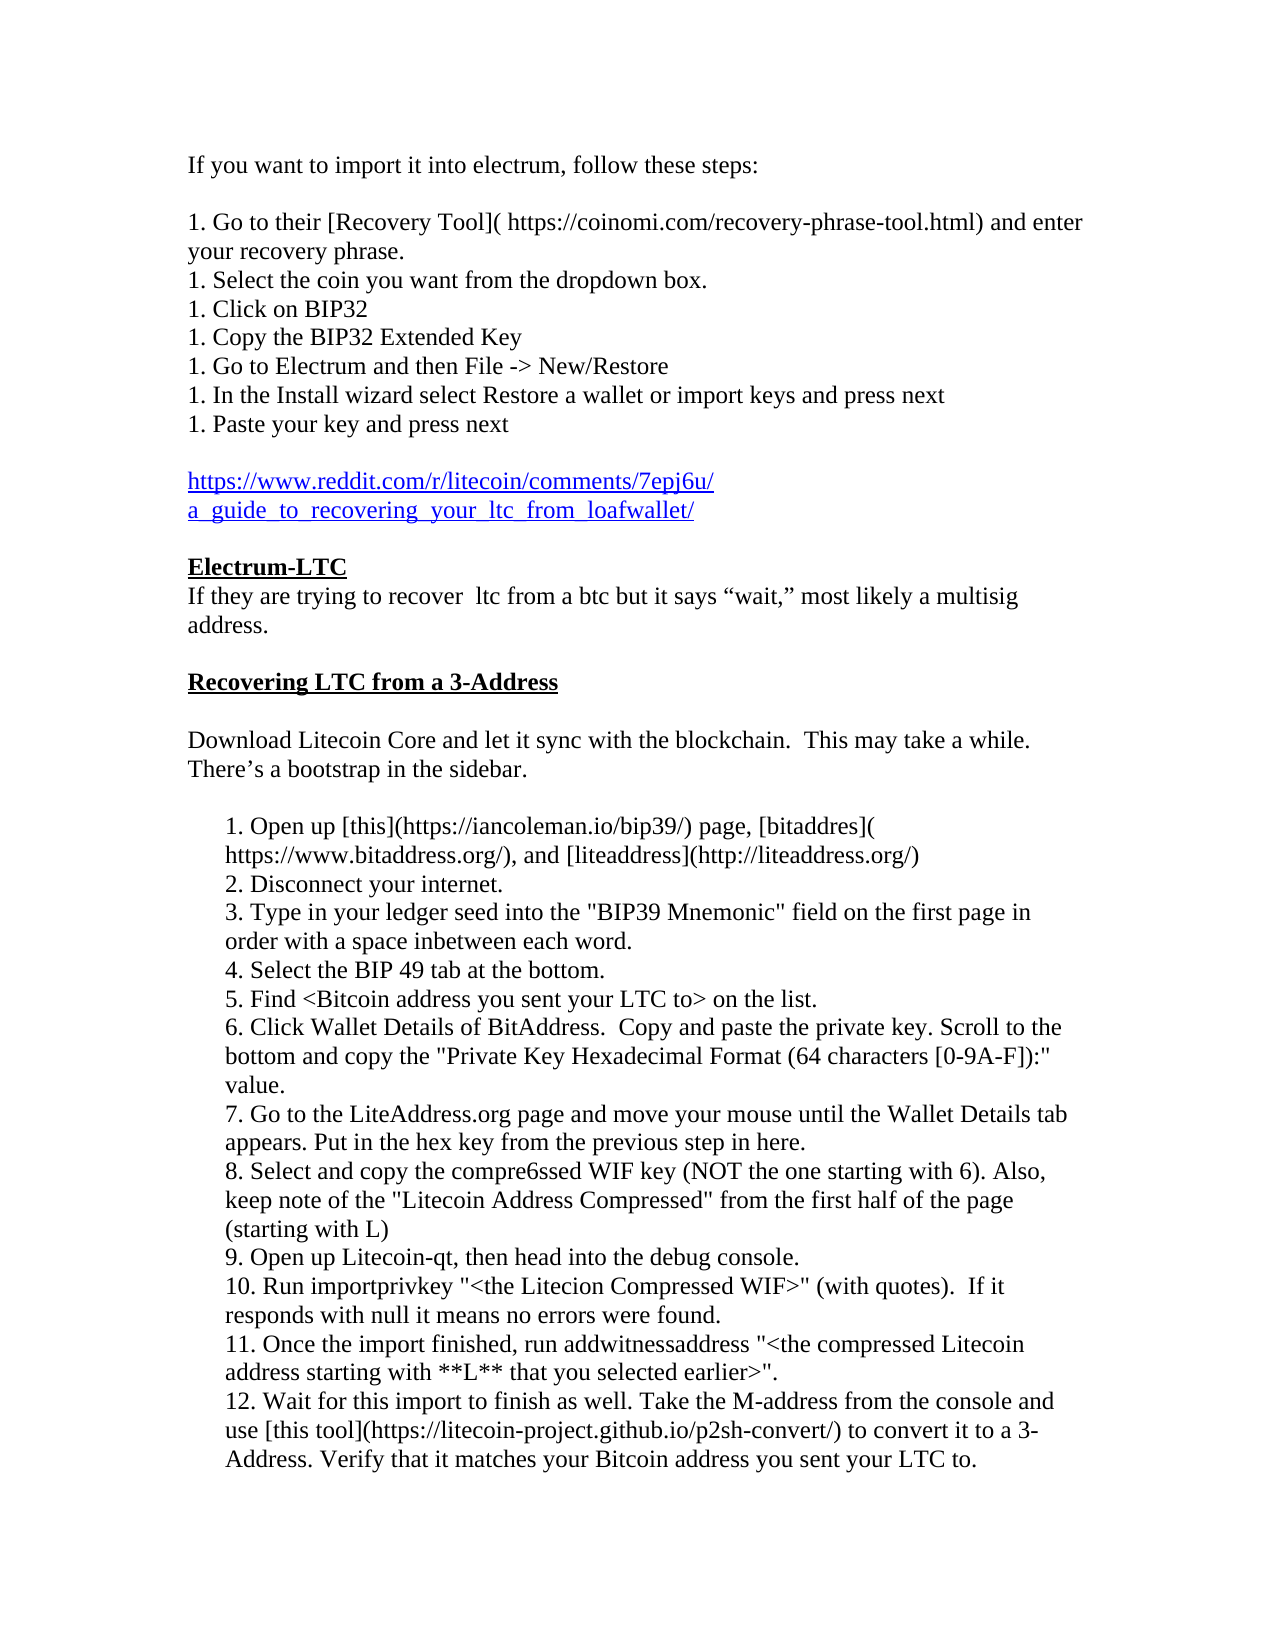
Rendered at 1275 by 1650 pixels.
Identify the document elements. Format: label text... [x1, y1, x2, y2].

text 10. Run importprivkey "<the Litecion Compressed WIF>" (with quotes). If it responds with null it means no errors were found. [225, 1271, 1087, 1329]
text Recovering LTC from a 3-Address [187, 667, 1087, 696]
text https://www.reddit.com/r/litecoin/comments/7epj6u/a_guide_to_recovering_your_ltc_from_loafwallet/ [187, 466, 1087, 524]
text 1. Select the coin you want from the dropdown box. [187, 265, 1087, 294]
text 6. Click Wallet Details of BitAddress. Copy and paste the private key. Scroll to the bottom and copy the "Private Key Hexadecimal Format (64 characters [0-9A-F]):" value. [225, 1012, 1087, 1099]
text 1. Click on BIP32 [187, 294, 1087, 322]
text 2. Disconnect your internet. [225, 869, 1087, 897]
text If they are trying to recover ltc from a btc but it says “wait,” most likely a multisig address. [187, 581, 1087, 639]
text 1. Open up [this](https://iancoleman.io/bip39/) page, [bitaddres]( https://www.bitaddress.org/), and [liteaddress](http://liteaddress.org/) [225, 811, 1087, 869]
text 9. Open up Litecoin-qt, then head into the debug console. [225, 1242, 1087, 1271]
text 4. Select the BIP 49 tab at the bottom. [225, 955, 1087, 984]
text 8. Select and copy the compre6ssed WIF key (NOT the one starting with 6). Also, keep note of the "Litecoin Address Compressed" from the first half of the page (starting with L) [225, 1156, 1087, 1242]
text If you want to import it into electrum, follow these steps: [187, 150, 1087, 179]
text 1. In the Install wizard select Restore a wallet or import keys and press next [187, 380, 1087, 409]
text 7. Go to the LiteAddress.org page and move your mouse until the Wallet Details tab appears. Put in the hex key from the previous step in here. [225, 1099, 1087, 1156]
text 12. Wait for this import to finish as well. Take the M-address from the console and use [this tool](https://litecoin-project.github.io/p2sh-convert/) to convert it to a 3-Address. Verify that it matches your Bitcoin address you sent your LTC to. [225, 1386, 1087, 1472]
text Electrum-LTC [187, 552, 1087, 581]
text 11. Once the import finished, run addwitnessaddress "<the compressed Litecoin address starting with **L** that you selected earlier>". [225, 1329, 1087, 1386]
text Download Litecoin Core and let it sync with the blockchain. This may take a while. There’s a bootstrap in the sidebar. [187, 725, 1087, 782]
text 1. Go to their [Recovery Tool]( https://coinomi.com/recovery-phrase-tool.html) and enter your recovery phrase. [187, 207, 1087, 265]
text 1. Copy the BIP32 Extended Key [187, 322, 1087, 351]
text 5. Find <Bitcoin address you sent your LTC to> on the list. [225, 984, 1087, 1012]
text 1. Paste your key and press next [187, 409, 1087, 437]
text 1. Go to Electrum and then File -> New/Restore [187, 351, 1087, 380]
text 3. Type in your ledger seed into the "BIP39 Mnemonic" field on the first page in order with a space inbetween each word. [225, 897, 1087, 955]
